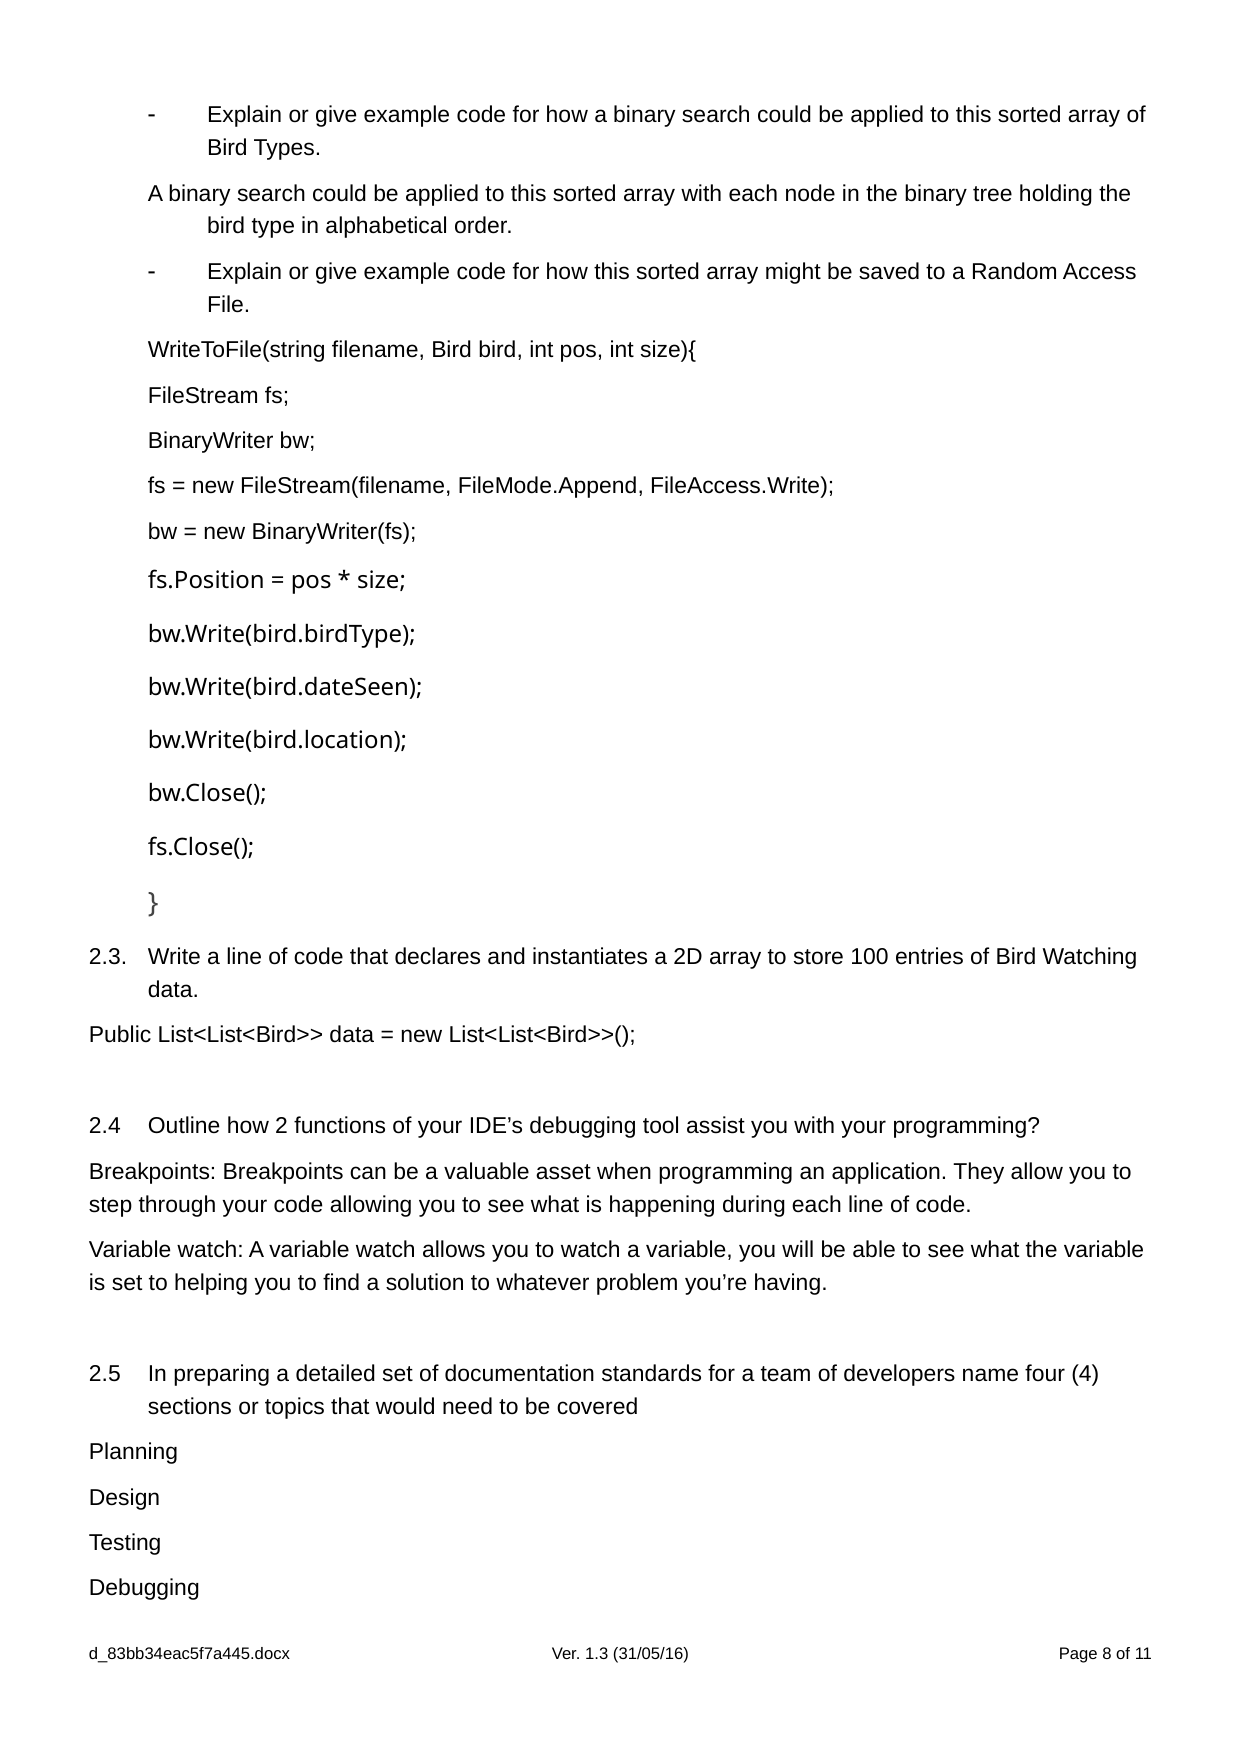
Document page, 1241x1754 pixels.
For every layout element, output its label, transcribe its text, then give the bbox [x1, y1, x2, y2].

text 2.5 In preparing a detailed set of documentation standards for a team of developers name four (4) sections or topics that would need to be covered [89, 1360, 1152, 1419]
list FileStream fs; [148, 382, 1152, 408]
list BinaryWriter bw; [148, 427, 1152, 453]
text Explain or give example code for how a binary search could be applied to this sorted array of Bird Types. [148, 101, 1152, 160]
list bw.Close(); [148, 776, 1152, 809]
list bw.Write(bird.location); [148, 723, 1152, 756]
text Public List<List<Bird>> data = new List<List<Bird>>(); [89, 1021, 1152, 1048]
text Debugging [89, 1574, 1152, 1601]
text Breakpoints: Breakpoints can be a valuable asset when programming an application. They allow you to step through your code allowing you to see what is happening during each line of code. [89, 1158, 1152, 1217]
text 2.3. Write a line of code that declares and instantiates a 2D array to store 100 entries of Bird Watching data. [89, 943, 1152, 1002]
text Testing [89, 1529, 1152, 1555]
list WriteToFile(string filename, Bird bird, int pos, int size){ [148, 336, 1152, 362]
text Explain or give example code for how this sorted array might be saved to a Random Access File. [148, 258, 1152, 317]
text Variable watch: A variable watch allows you to watch a variable, you will be able to see what the variable is set to helping you to find a solution to whatever problem you’re having. [89, 1236, 1152, 1295]
text Design [89, 1483, 1152, 1510]
list bw.Write(bird.dateSeen); [148, 670, 1152, 702]
list fs.Close(); [148, 829, 1152, 862]
list fs.Position = pos * size; [148, 563, 1152, 596]
list fs = new FileStream(filename, FileMode.Append, FileAccess.Write); [148, 472, 1152, 499]
list A binary search could be applied to this sorted array with each node in the binary tree holding the bird type in alphabetical order. [148, 179, 1152, 239]
list } [148, 883, 1152, 921]
text Planning [89, 1438, 1152, 1464]
list bw.Write(bird.birdType); [148, 616, 1152, 649]
list bw = new BinaryWriter(fs); [148, 518, 1152, 544]
text 2.4 Outline how 2 functions of your IDE’s debugging tool assist you with your programming? [89, 1112, 1152, 1138]
